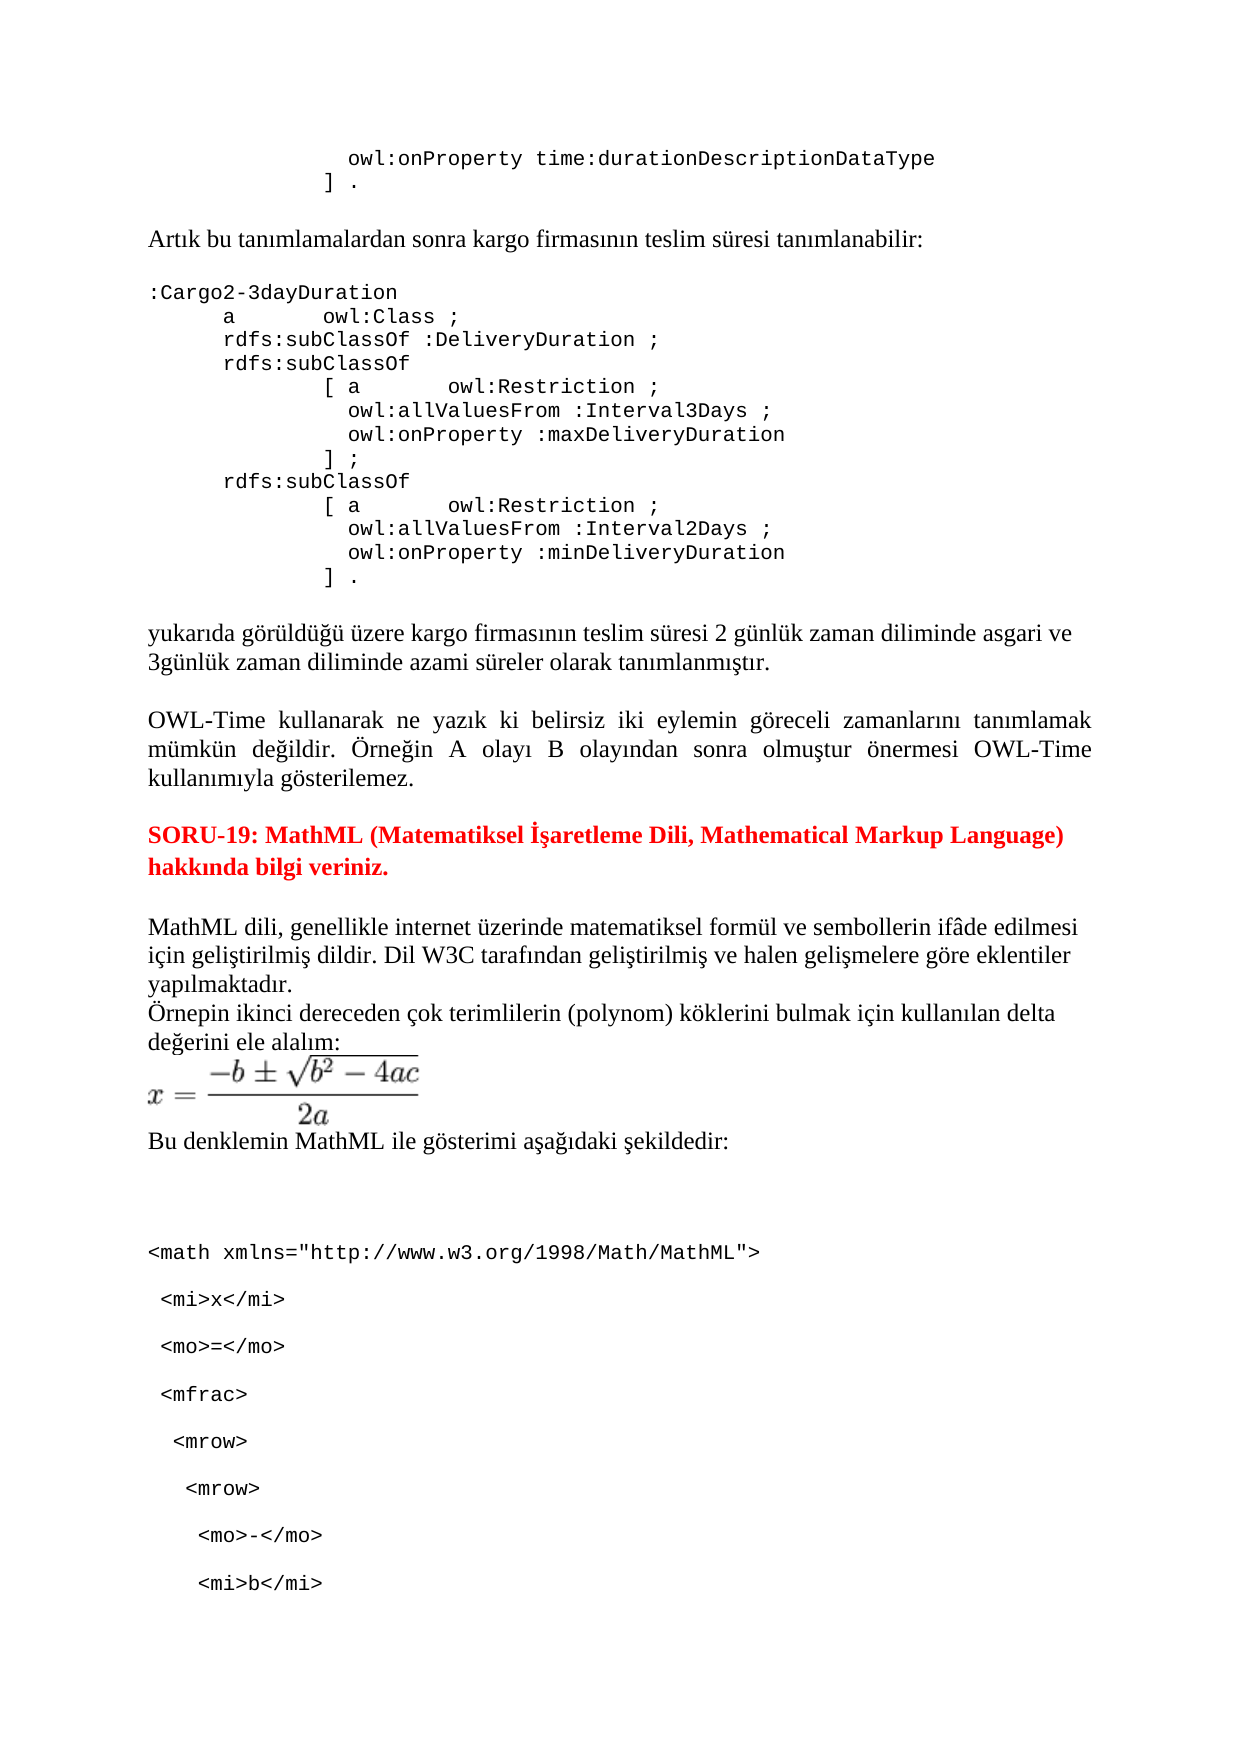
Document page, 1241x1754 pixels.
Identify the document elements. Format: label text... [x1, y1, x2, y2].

text owl:allValuesFrom :Interval2Days ; [148, 518, 1093, 542]
text rdfs:subClassOf [148, 353, 1093, 377]
text Artık bu tanımlamalardan sonra kargo firmasının teslim süresi tanımlanabilir: [148, 224, 1093, 253]
text a owl:Class ; [148, 306, 1093, 329]
subtitle SORU-19: MathML (Matematiksel İşaretleme Dili, Mathematical Markup Language) hakkında bilgi veriniz. [148, 821, 1093, 880]
text <mfrac> [148, 1384, 1093, 1407]
text rdfs:subClassOf [148, 471, 1093, 495]
text owl:onProperty :maxDeliveryDuration [148, 424, 1093, 447]
text <math xmlns="http://www.w3.org/1998/Math/MathML"> [148, 1242, 1093, 1265]
text MathML dili, genellikle internet üzerinde matematiksel formül ve sembollerin ifâde edilmesi için geliştirilmiş dildir. Dil W3C tarafından geliştirilmiş ve halen gelişmelere göre eklentiler yapılmaktadır. Örnepin ikinci dereceden çok terimlilerin (polynom) köklerini bulmak için kullanılan delta değerini ele alalım: Bu denklemin MathML ile gösterimi aşağıdaki şekildedir: [148, 912, 1093, 1155]
text [ a owl:Restriction ; [148, 495, 1093, 518]
text owl:allValuesFrom :Interval3Days ; [148, 400, 1093, 424]
text ] . [148, 566, 1093, 589]
text yukarıda görüldüğü üzere kargo firmasının teslim süresi 2 günlük zaman diliminde asgari ve 3günlük zaman diliminde azami süreler olarak tanımlanmıştır. [148, 618, 1093, 676]
text <mi>b</mi> [148, 1573, 1093, 1596]
text ] . [148, 171, 1093, 195]
text <mrow> [148, 1478, 1093, 1502]
text <mo>-</mo> [148, 1526, 1093, 1549]
text :Cargo2-3dayDuration [148, 282, 1093, 306]
text <mi>x</mi> [148, 1289, 1093, 1313]
text owl:onProperty :minDeliveryDuration [148, 542, 1093, 566]
text <mrow> [148, 1431, 1093, 1454]
picture [147, 1055, 420, 1126]
text rdfs:subClassOf :DeliveryDuration ; [148, 329, 1093, 353]
text [ a owl:Restriction ; [148, 377, 1093, 400]
text ] ; [148, 447, 1093, 471]
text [148, 148, 1093, 171]
text <mo>=</mo> [148, 1336, 1093, 1360]
text OWL-Time kullanarak ne yazık ki belirsiz iki eylemin göreceli zamanlarını tanımlamak mümkün değildir. Örneğin A olayı B olayından sonra olmuştur önermesi OWL-Time kullanımıyla gösterilemez. [148, 705, 1093, 791]
